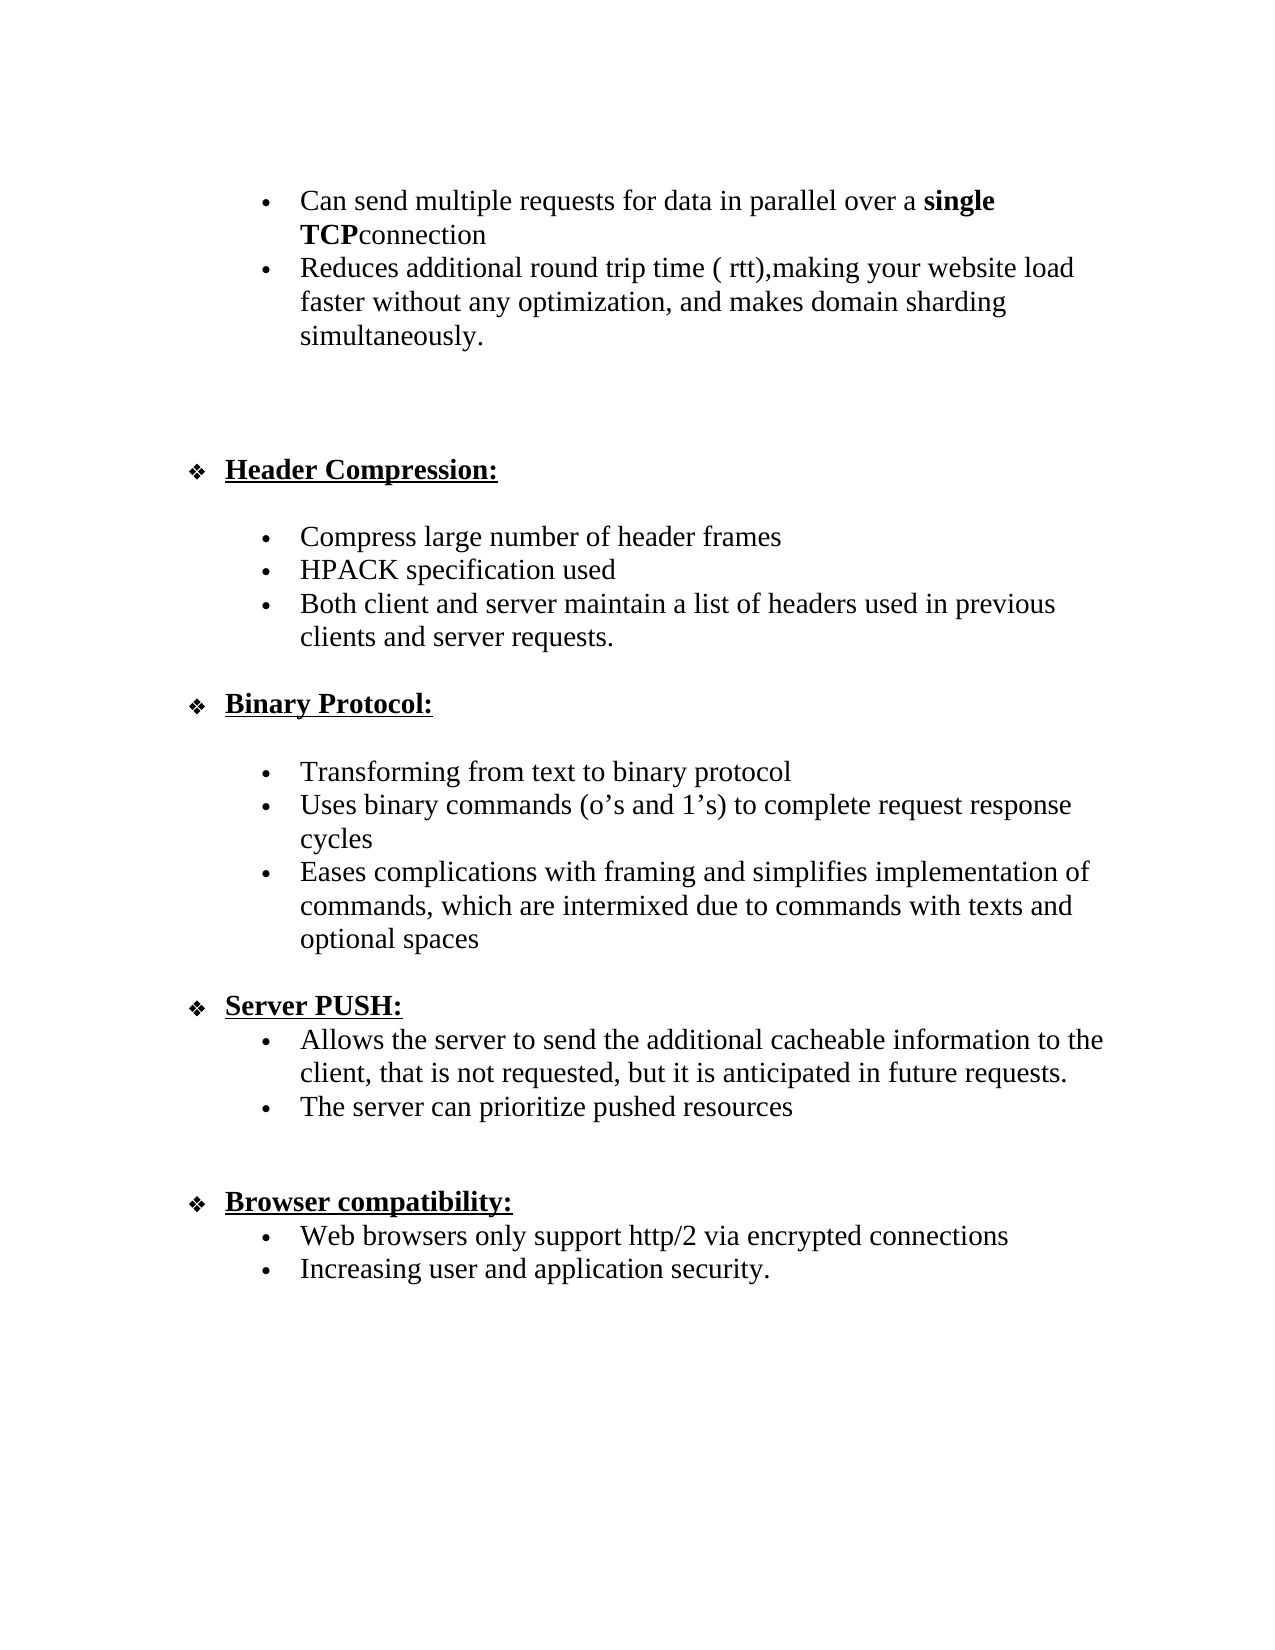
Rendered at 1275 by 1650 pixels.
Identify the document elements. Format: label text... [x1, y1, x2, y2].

list Can send multiple requests for data in parallel over a single TCPconnection [262, 183, 1125, 251]
list Reduces additional round trip time ( rtt),making your website load faster without any optimization, and makes domain sharding simultaneously. [262, 251, 1125, 351]
list Web browsers only support http/2 via encrypted connections [262, 1218, 1125, 1251]
list Eases complications with framing and simplifies implementation of commands, which are intermixed due to commands with texts and optional spaces [262, 854, 1125, 955]
list Header Compression: [187, 452, 1125, 485]
list Increasing user and application security. [262, 1251, 1125, 1285]
list Uses binary commands (o’s and 1’s) to complete request response cycles [262, 787, 1125, 854]
list Browser compatibility: [187, 1184, 1125, 1218]
list Allows the server to send the additional cacheable information to the client, that is not requested, but it is anticipated in future requests. [262, 1022, 1125, 1089]
list Server PUSH: [187, 988, 1125, 1022]
list Binary Protocol: [187, 687, 1125, 720]
list Both client and server maintain a list of headers used in previous clients and server requests. [262, 586, 1125, 653]
list Compress large number of header frames [262, 519, 1125, 552]
list Transforming from text to binary protocol [262, 754, 1125, 787]
list The server can prioritize pushed resources [262, 1089, 1125, 1123]
list HPACK specification used [262, 552, 1125, 586]
